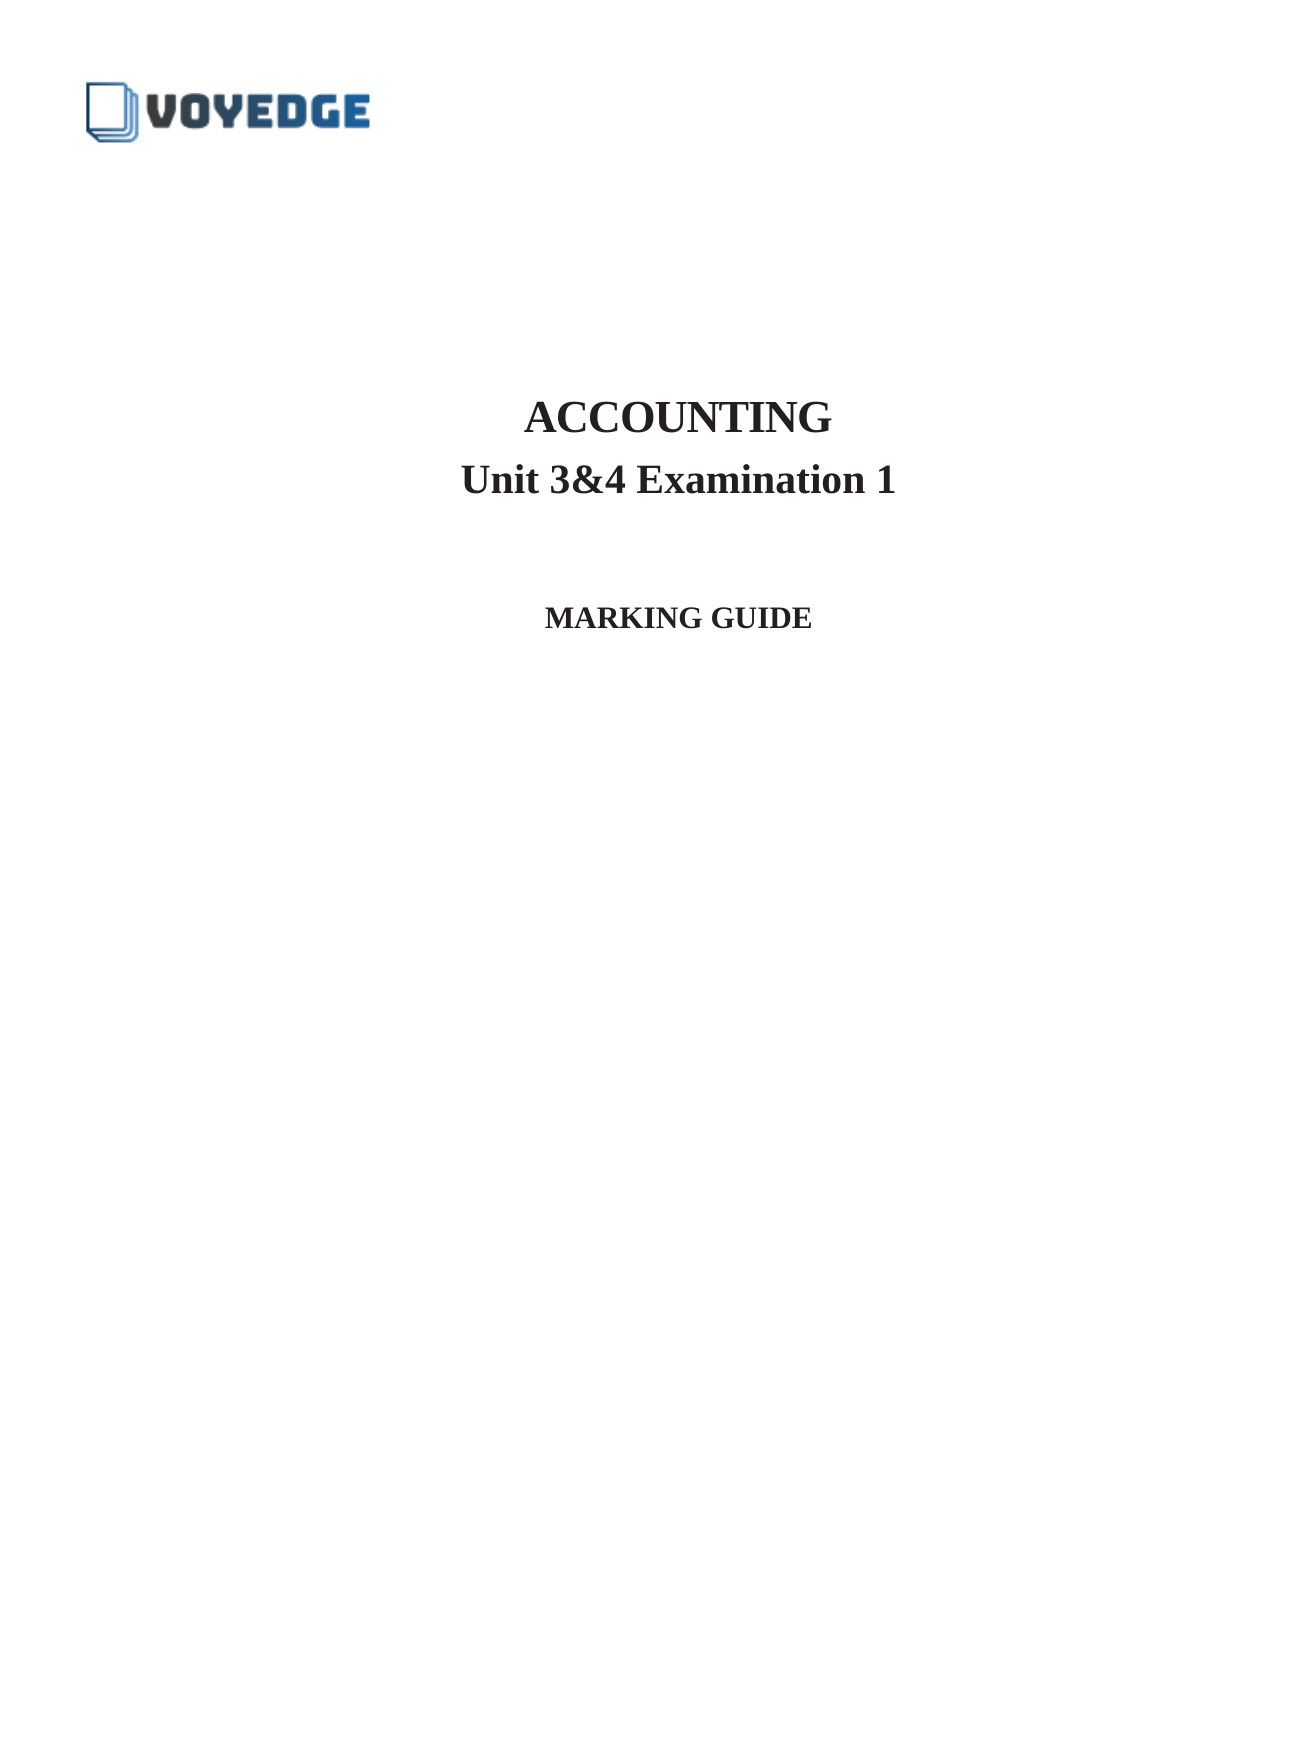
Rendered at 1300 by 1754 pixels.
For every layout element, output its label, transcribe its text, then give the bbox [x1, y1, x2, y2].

text MARKING GUIDE [400, 599, 957, 635]
text ACCOUNTING [325, 389, 957, 442]
text Unit 3&4 Examination 1 [400, 455, 957, 503]
picture [75, 73, 378, 152]
